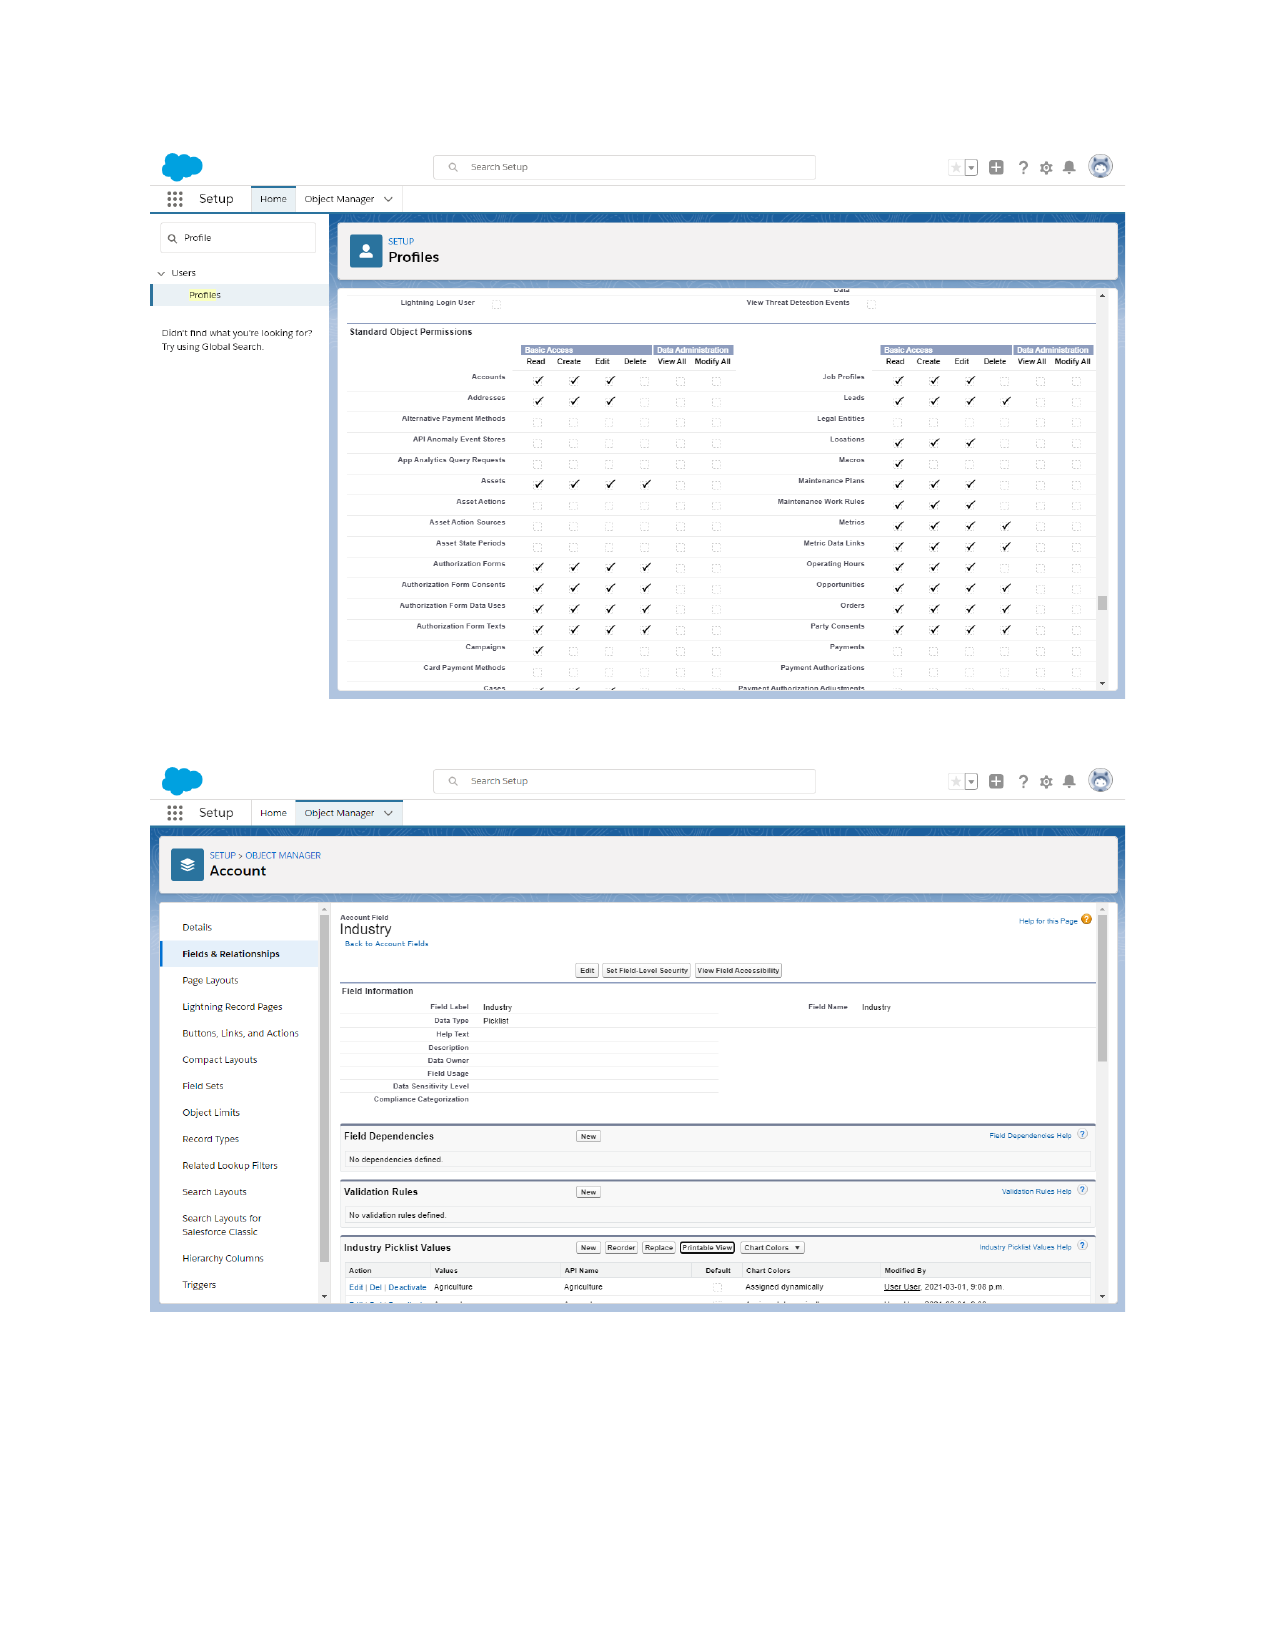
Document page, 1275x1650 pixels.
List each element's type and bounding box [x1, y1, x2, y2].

picture [150, 763, 1125, 1312]
picture [150, 150, 1125, 699]
